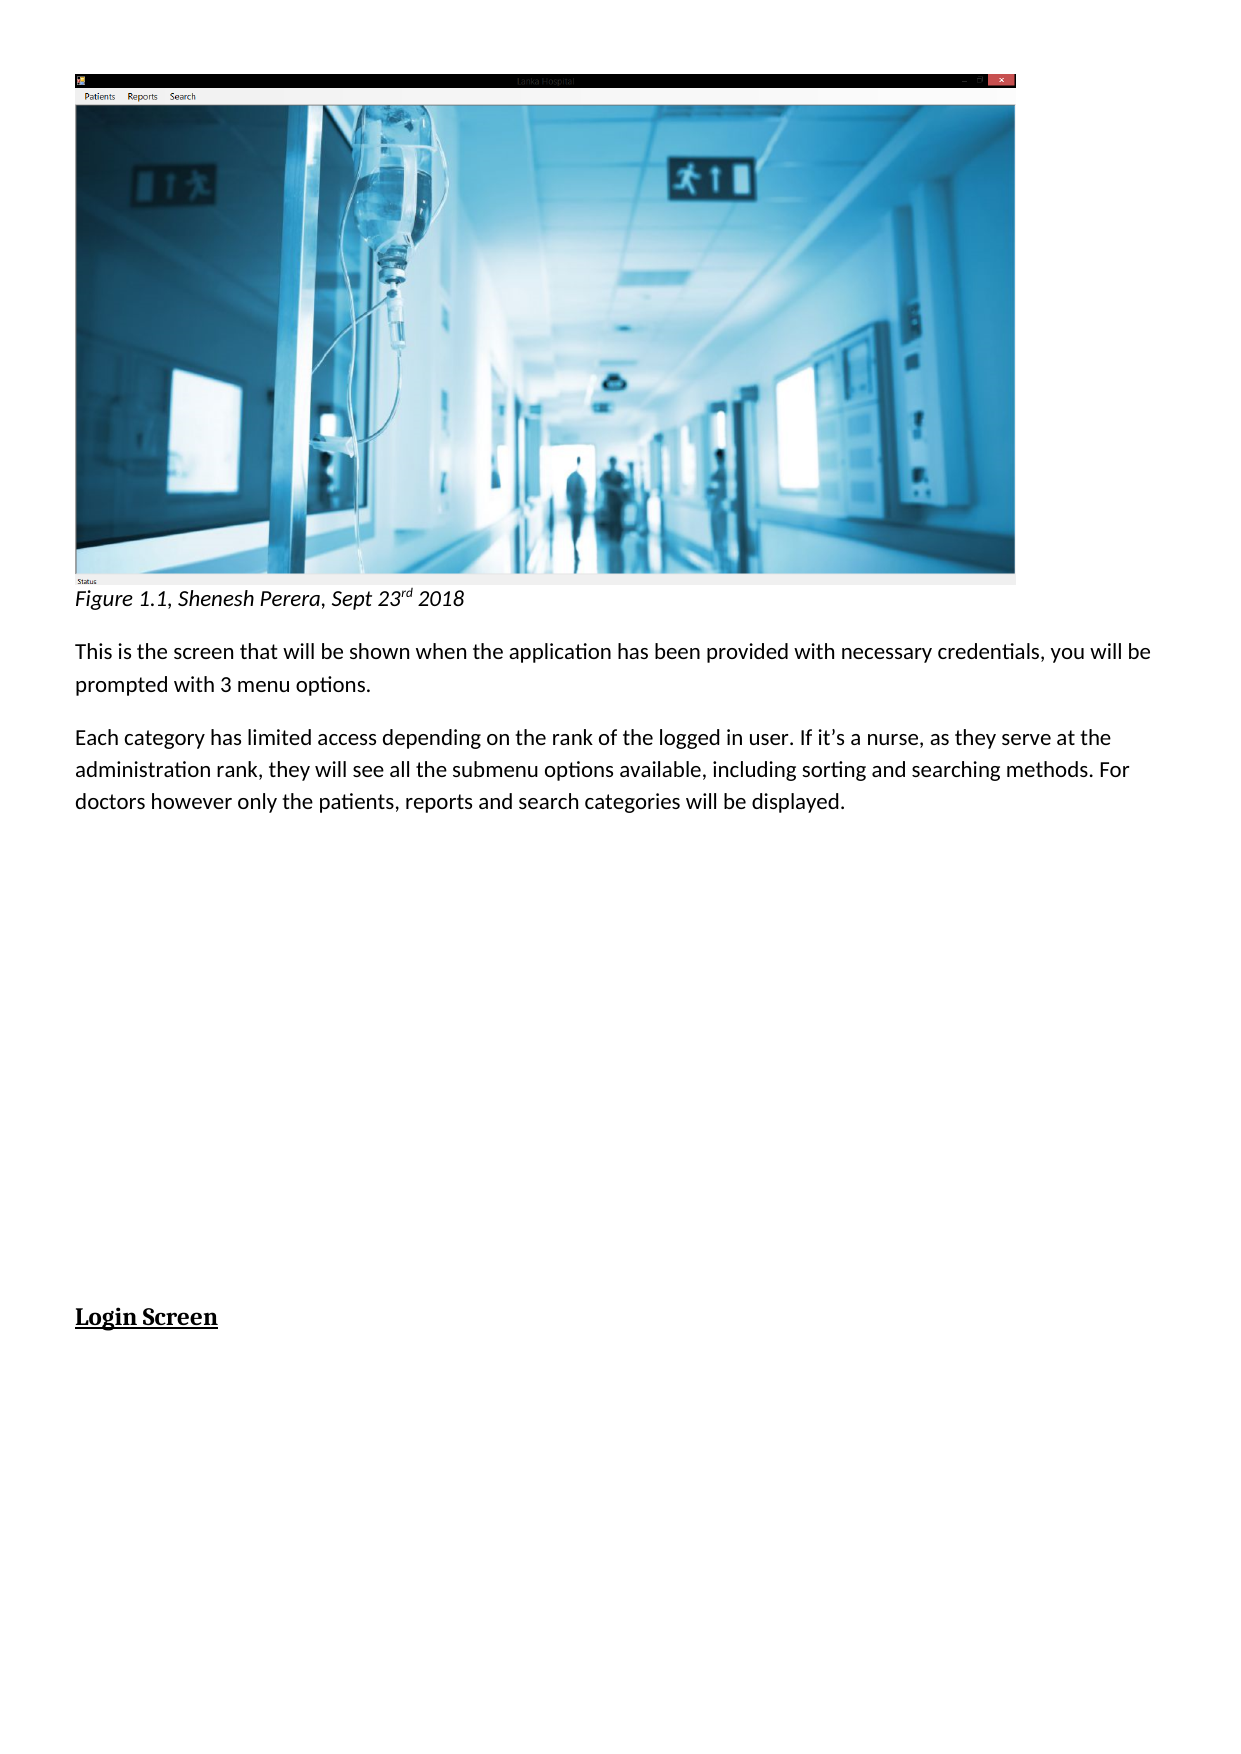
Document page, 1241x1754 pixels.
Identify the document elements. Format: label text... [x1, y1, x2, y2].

text This is the screen that will be shown when the application has been provided with necessary credentials, you will be prompted with 3 menu options. [75, 637, 1165, 698]
text Figure 1.1, Shenesh Perera, Sept 23rd 2018 [75, 584, 1165, 612]
subtitle Login Screen [75, 1303, 1165, 1332]
picture [75, 74, 1016, 585]
text Each category has limited access depending on the rank of the logged in user. If it’s a nurse, as they serve at the administration rank, they will see all the submenu options available, including sorting and searching methods. For doctors however only the patients, reports and search categories will be displayed. [75, 723, 1165, 815]
